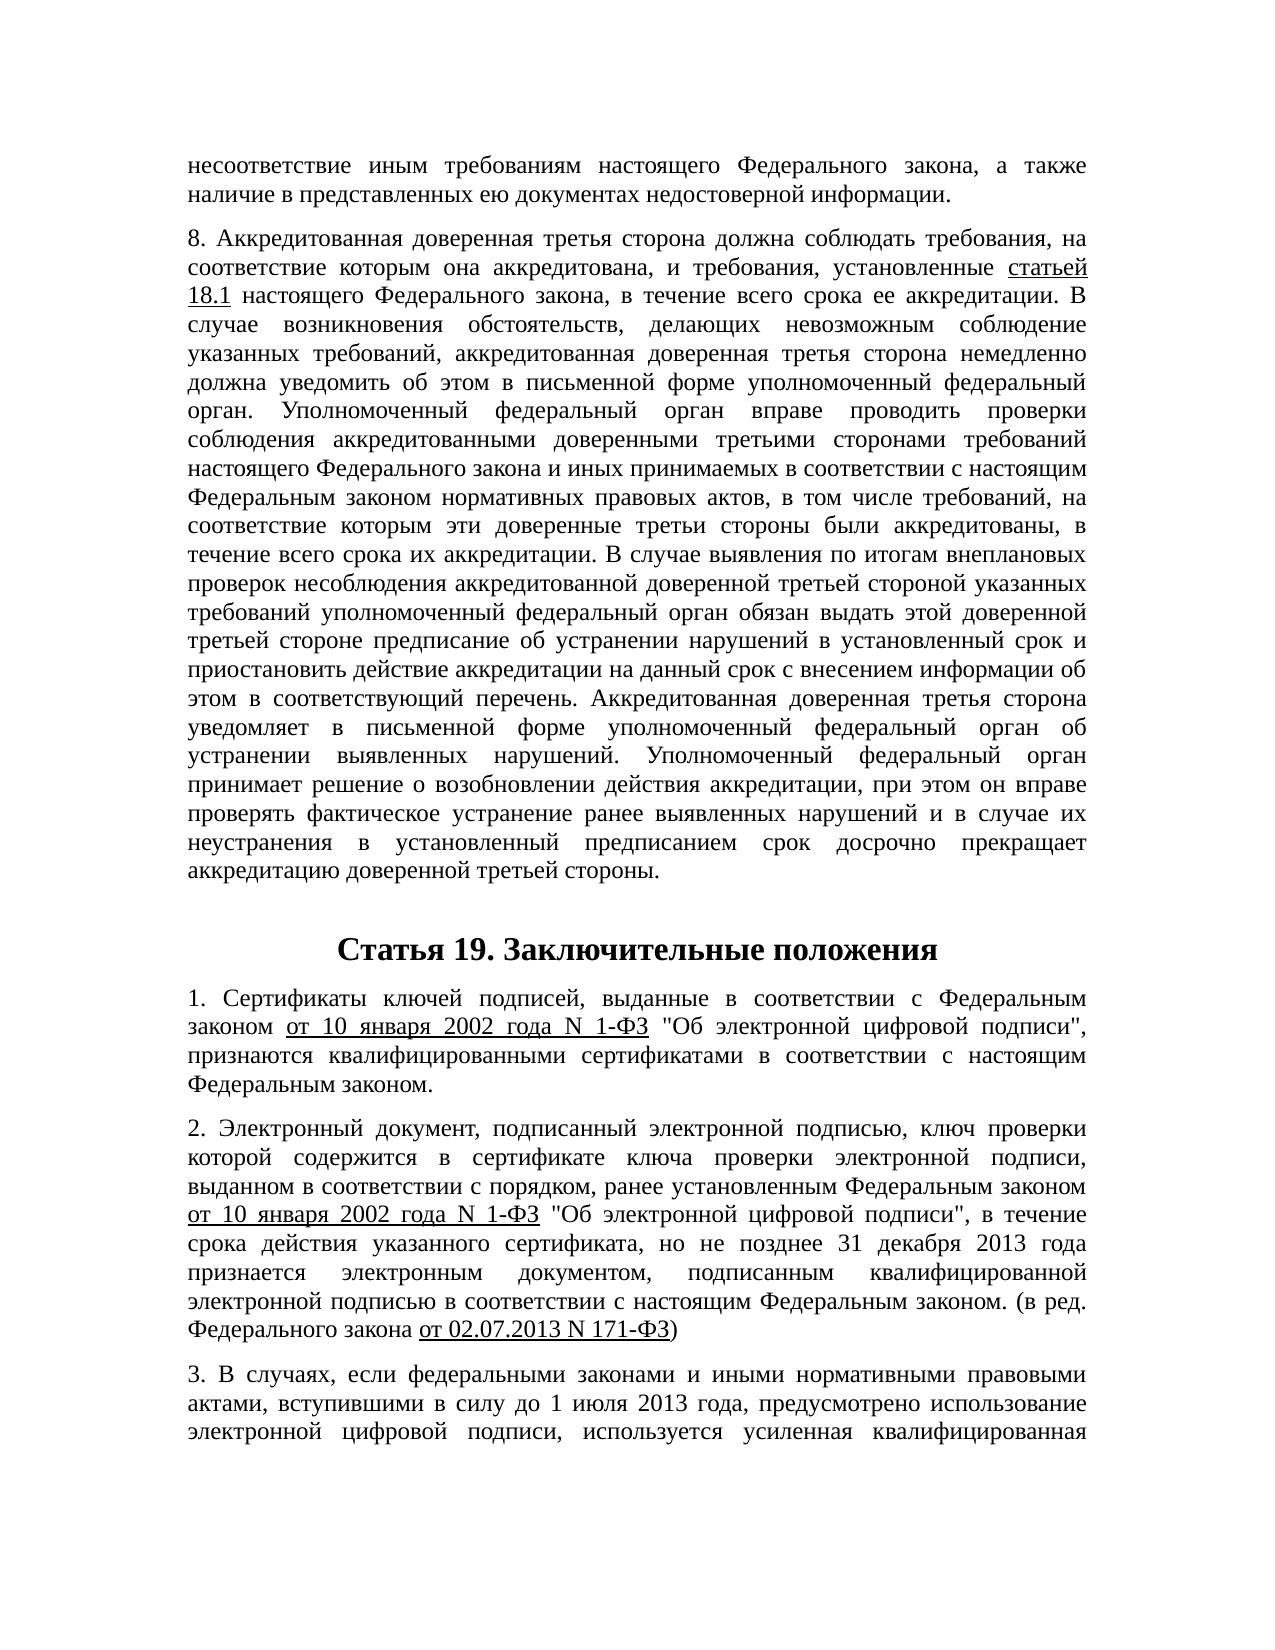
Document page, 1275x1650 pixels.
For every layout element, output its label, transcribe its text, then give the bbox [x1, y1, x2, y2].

text 2. Электронный документ, подписанный электронной подписью, ключ проверки которой содержится в сертификате ключа проверки электронной подписи, выданном в соответствии с порядком, ранее установленным Федеральным законом от 10 января 2002 года N 1-ФЗ "Об электронной цифровой подписи", в течение срока действия указанного сертификата, но не позднее 31 декабря 2013 года признается электронным документом, подписанным квалифицированной электронной подписью в соответствии с настоящим Федеральным законом. (в ред. Федерального закона от 02.07.2013 N 171-ФЗ) [187, 1113, 1087, 1343]
text Статья 19. Заключительные положения [187, 929, 1087, 967]
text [187, 150, 1087, 207]
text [187, 1359, 1087, 1445]
text 1. Сертификаты ключей подписей, выданные в соответствии с Федеральным законом от 10 января 2002 года N 1-ФЗ "Об электронной цифровой подписи", признаются квалифицированными сертификатами в соответствии с настоящим Федеральным законом. [187, 983, 1087, 1098]
text 8. Аккредитованная доверенная третья сторона должна соблюдать требования, на соответствие которым она аккредитована, и требования, установленные статьей 18.1 настоящего Федерального закона, в течение всего срока ее аккредитации. В случае возникновения обстоятельств, делающих невозможным соблюдение указанных требований, аккредитованная доверенная третья сторона немедленно должна уведомить об этом в письменной форме уполномоченный федеральный орган. Уполномоченный федеральный орган вправе проводить проверки соблюдения аккредитованными доверенными третьими сторонами требований настоящего Федерального закона и иных принимаемых в соответствии с настоящим Федеральным законом нормативных правовых актов, в том числе требований, на соответствие которым эти доверенные третьи стороны были аккредитованы, в течение всего срока их аккредитации. В случае выявления по итогам внеплановых проверок несоблюдения аккредитованной доверенной третьей стороной указанных требований уполномоченный федеральный орган обязан выдать этой доверенной третьей стороне предписание об устранении нарушений в установленный срок и приостановить действие аккредитации на данный срок с внесением информации об этом в соответствующий перечень. Аккредитованная доверенная третья сторона уведомляет в письменной форме уполномоченный федеральный орган об устранении выявленных нарушений. Уполномоченный федеральный орган принимает решение о возобновлении действия аккредитации, при этом он вправе проверять фактическое устранение ранее выявленных нарушений и в случае их неустранения в установленный предписанием срок досрочно прекращает аккредитацию доверенной третьей стороны. [187, 223, 1087, 884]
